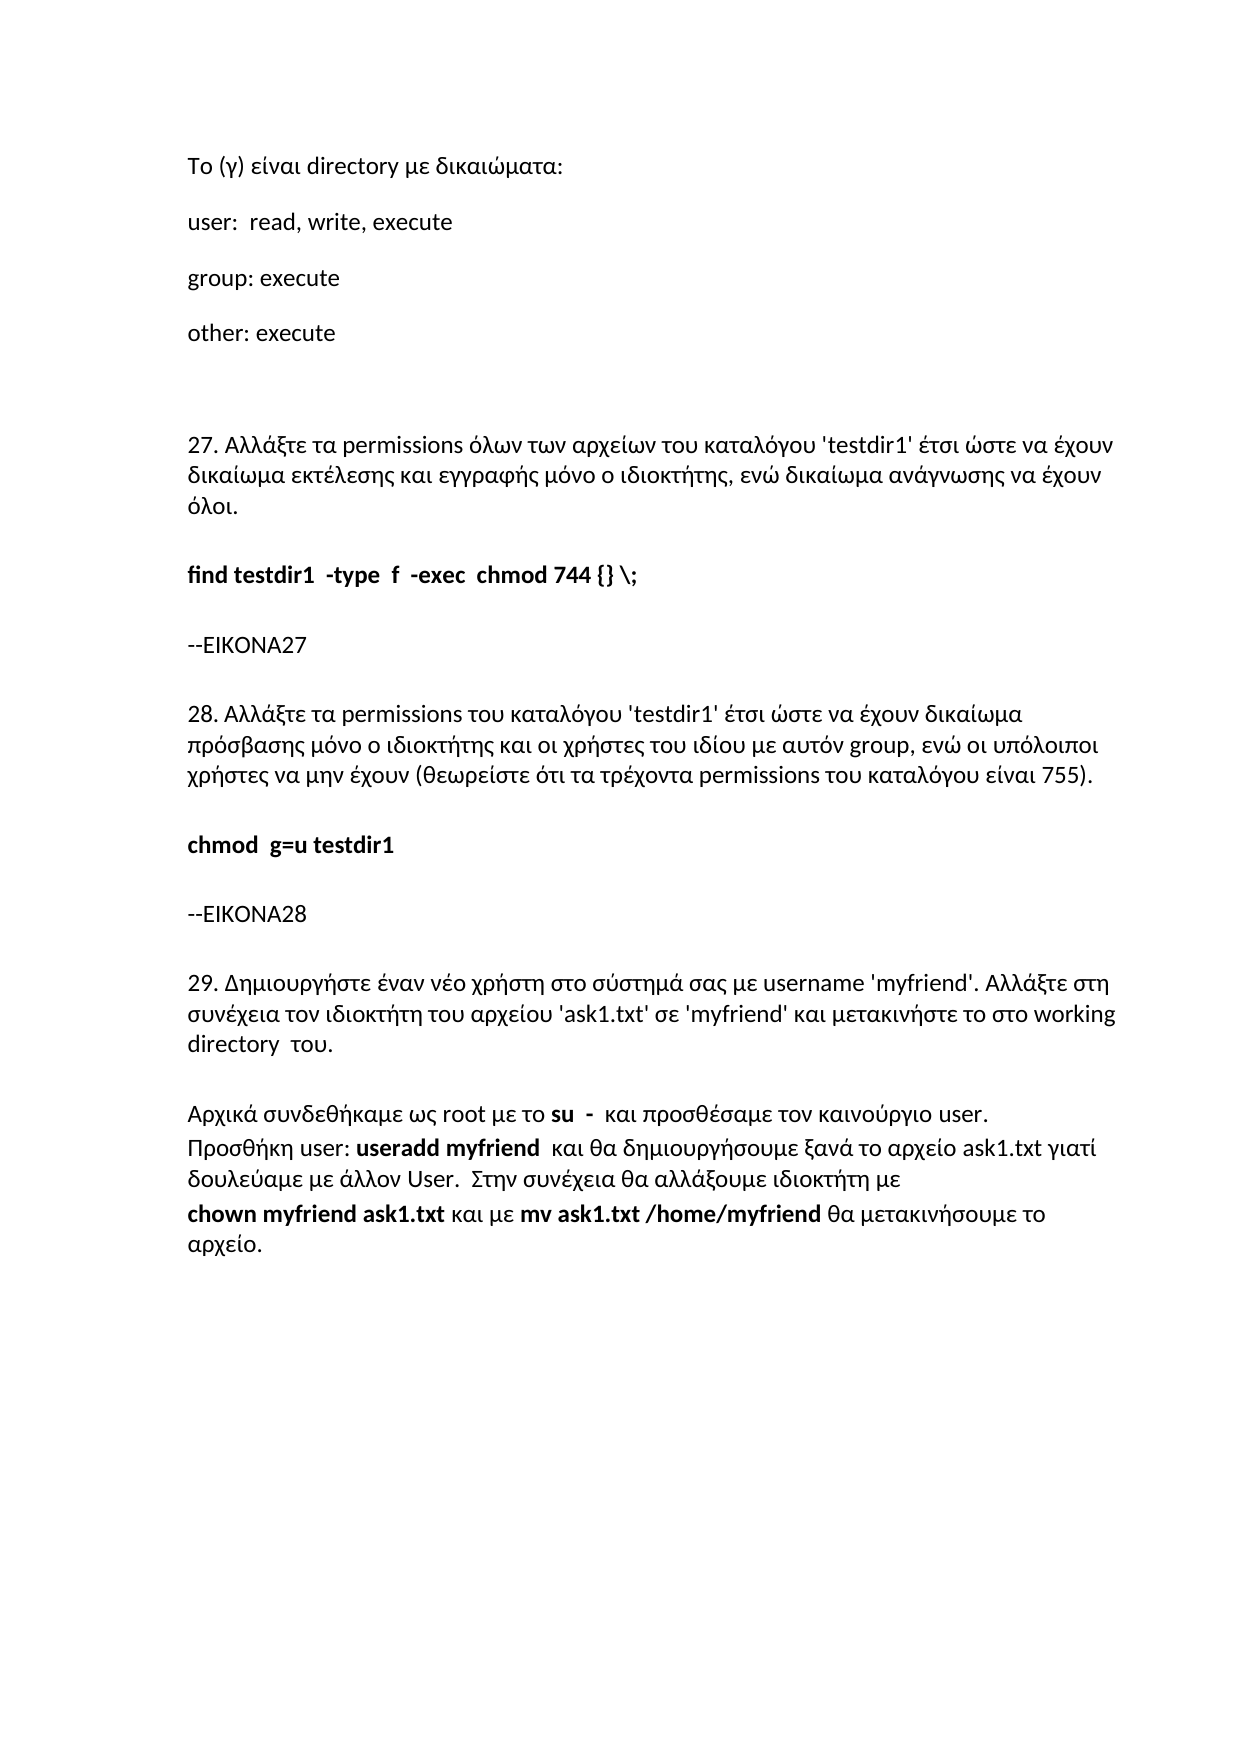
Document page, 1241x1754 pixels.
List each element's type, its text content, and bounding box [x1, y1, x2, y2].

list 29. Δημιουργήστε έναν νέο χρήστη στο σύστημά σας με username 'myfriend'. Αλλάξτε στη συνέχεια τον ιδιοκτήτη του αρχείου 'ask1.txt' σε 'myfriend' και μετακινήστε το στο working directory του. [187, 967, 1118, 1059]
list chmod g=u testdir1 [187, 829, 1118, 859]
list 27. Αλλάξτε τα permissions όλων των αρχείων του καταλόγου 'testdir1' έτσι ώστε να έχουν δικαίωμα εκτέλεσης και εγγραφής μόνο ο ιδιοκτήτης, ενώ δικαίωμα ανάγνωσης να έχουν όλοι. [187, 429, 1118, 521]
list Αρχικά συνδεθήκαμε ως root με το su - και προσθέσαμε τον καινούργιο user. [187, 1098, 1118, 1128]
text Το (γ) είναι directory με δικαιώματα: [187, 150, 1053, 181]
list chown myfriend ask1.txt και με mv ask1.txt /home/myfriend θα μετακινήσουμε το αρχείο. [187, 1198, 1118, 1259]
text other: execute [187, 317, 1053, 348]
list --EIKONA27 [187, 629, 1118, 659]
list find testdir1 -type f -exec chmod 744 {} \; [187, 559, 1118, 590]
text group: execute [187, 262, 1053, 292]
list Προσθήκη user: useradd myfriend και θα δημιουργήσουμε ξανά το αρχείο ask1.txt γιατί δουλεύαμε με άλλον User. Στην συνέχεια θα αλλάξουμε ιδιοκτήτη με [187, 1133, 1118, 1194]
list --EIKONA28 [187, 898, 1118, 929]
text user: read, write, execute [187, 206, 1053, 236]
text 28. Αλλάξτε τα permissions του καταλόγου 'testdir1' έτσι ώστε να έχουν δικαίωμα πρόσβασης μόνο ο ιδιοκτήτης και οι χρήστες του ιδίου με αυτόν group, ενώ οι υπόλοιποι χρήστες να μην έχουν (θεωρείστε ότι τα τρέχοντα permissions του καταλόγου είναι 755). [187, 698, 1118, 790]
